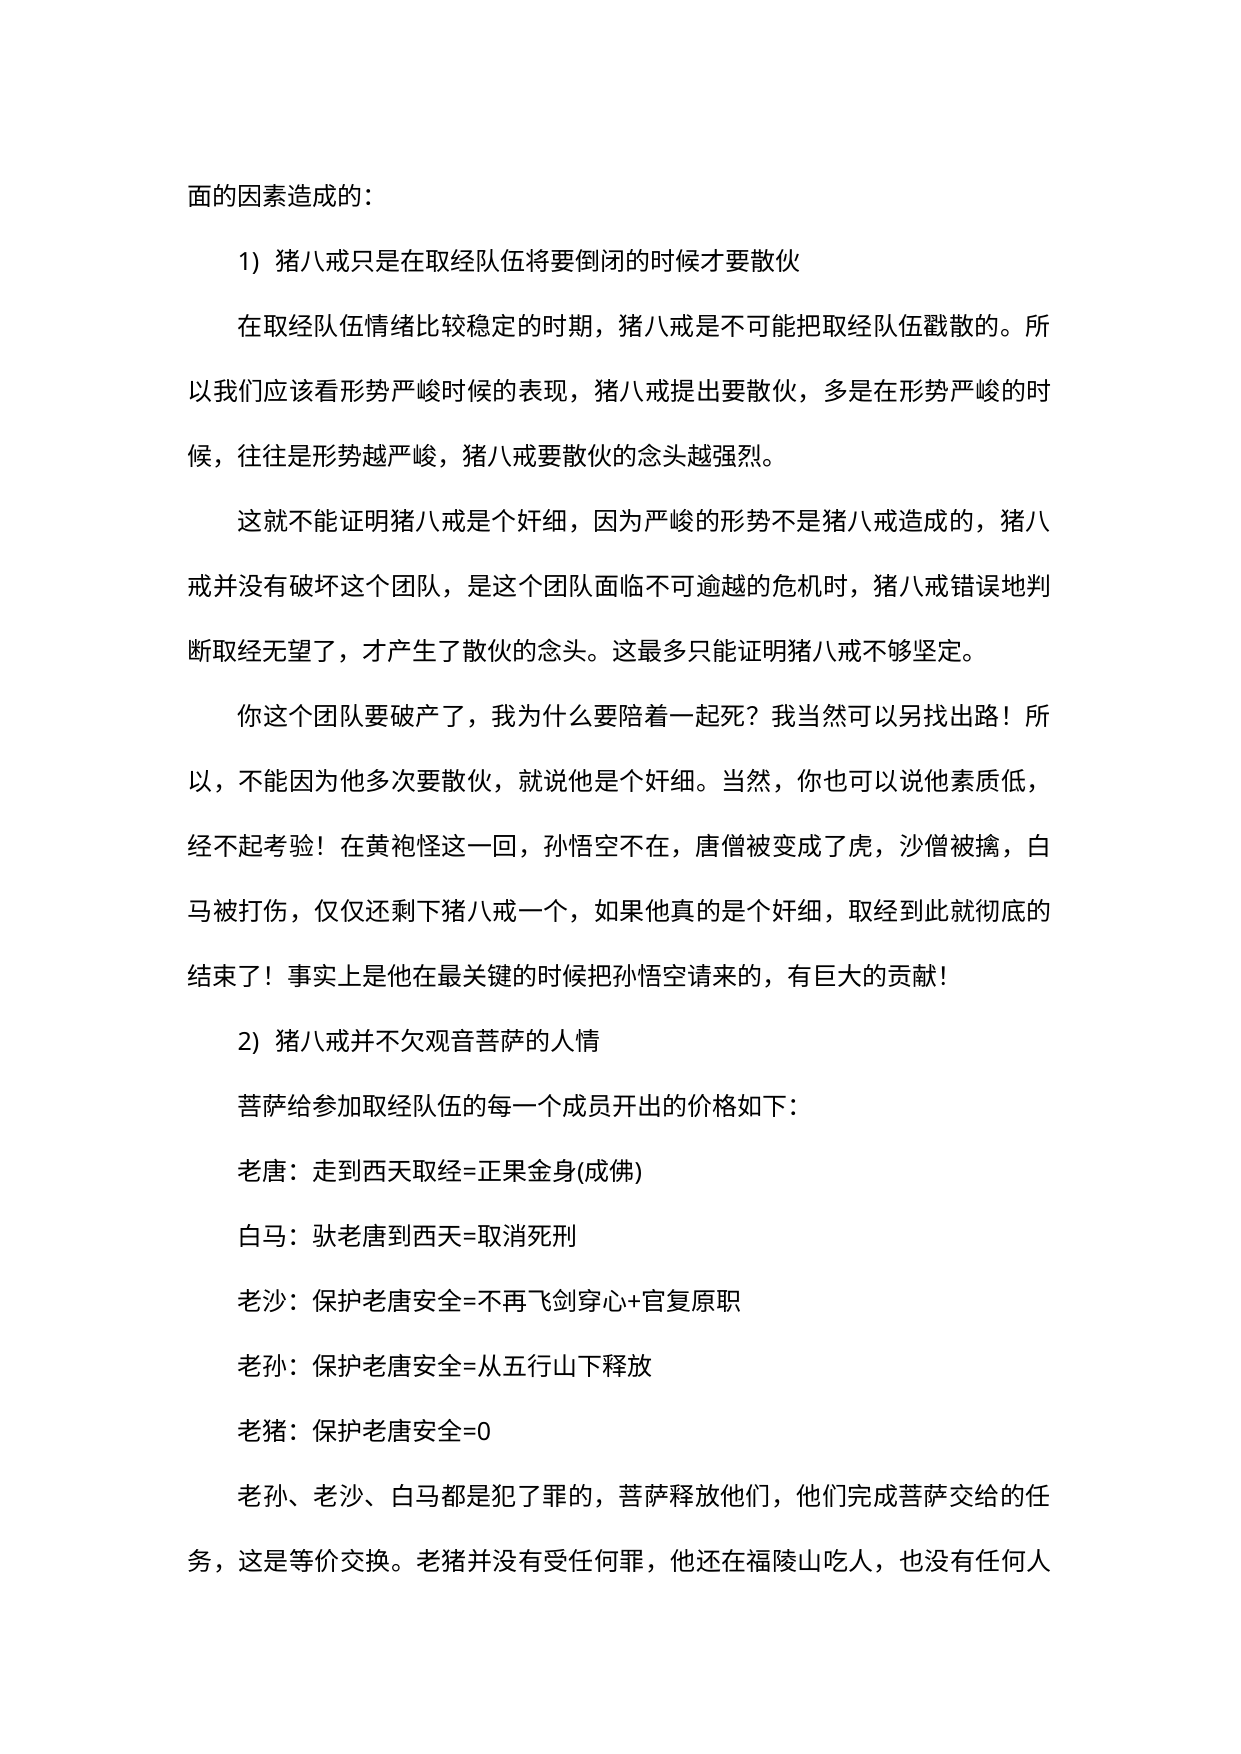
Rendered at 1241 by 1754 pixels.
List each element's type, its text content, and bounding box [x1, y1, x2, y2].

text 老唐：走到西天取经=正果金身(成佛) [187, 1137, 1053, 1202]
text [187, 1462, 1053, 1592]
list 猪八戒只是在取经队伍将要倒闭的时候才要散伙 [237, 227, 1053, 292]
text 老猪：保护老唐安全=0 [187, 1397, 1053, 1462]
list 猪八戒并不欠观音菩萨的人情 [237, 1007, 1053, 1072]
text 在取经队伍情绪比较稳定的时期，猪八戒是不可能把取经队伍戳散的。所以我们应该看形势严峻时候的表现，猪八戒提出要散伙，多是在形势严峻的时候，往往是形势越严峻，猪八戒要散伙的念头越强烈。 [187, 292, 1053, 487]
text 这就不能证明猪八戒是个奸细，因为严峻的形势不是猪八戒造成的，猪八戒并没有破坏这个团队，是这个团队面临不可逾越的危机时，猪八戒错误地判断取经无望了，才产生了散伙的念头。这最多只能证明猪八戒不够坚定。 [187, 487, 1053, 682]
text 菩萨给参加取经队伍的每一个成员开出的价格如下： [187, 1072, 1053, 1137]
text 你这个团队要破产了，我为什么要陪着一起死？我当然可以另找出路！所以，不能因为他多次要散伙，就说他是个奸细。当然，你也可以说他素质低，经不起考验！在黄袍怪这一回，孙悟空不在，唐僧被变成了虎，沙僧被擒，白马被打伤，仅仅还剩下猪八戒一个，如果他真的是个奸细，取经到此就彻底的结束了！事实上是他在最关键的时候把孙悟空请来的，有巨大的贡献！ [187, 682, 1053, 1007]
text 白马：驮老唐到西天=取消死刑 [187, 1202, 1053, 1267]
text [187, 162, 1053, 227]
text 老沙：保护老唐安全=不再飞剑穿心+官复原职 [187, 1267, 1053, 1332]
text 老孙：保护老唐安全=从五行山下释放 [187, 1332, 1053, 1397]
